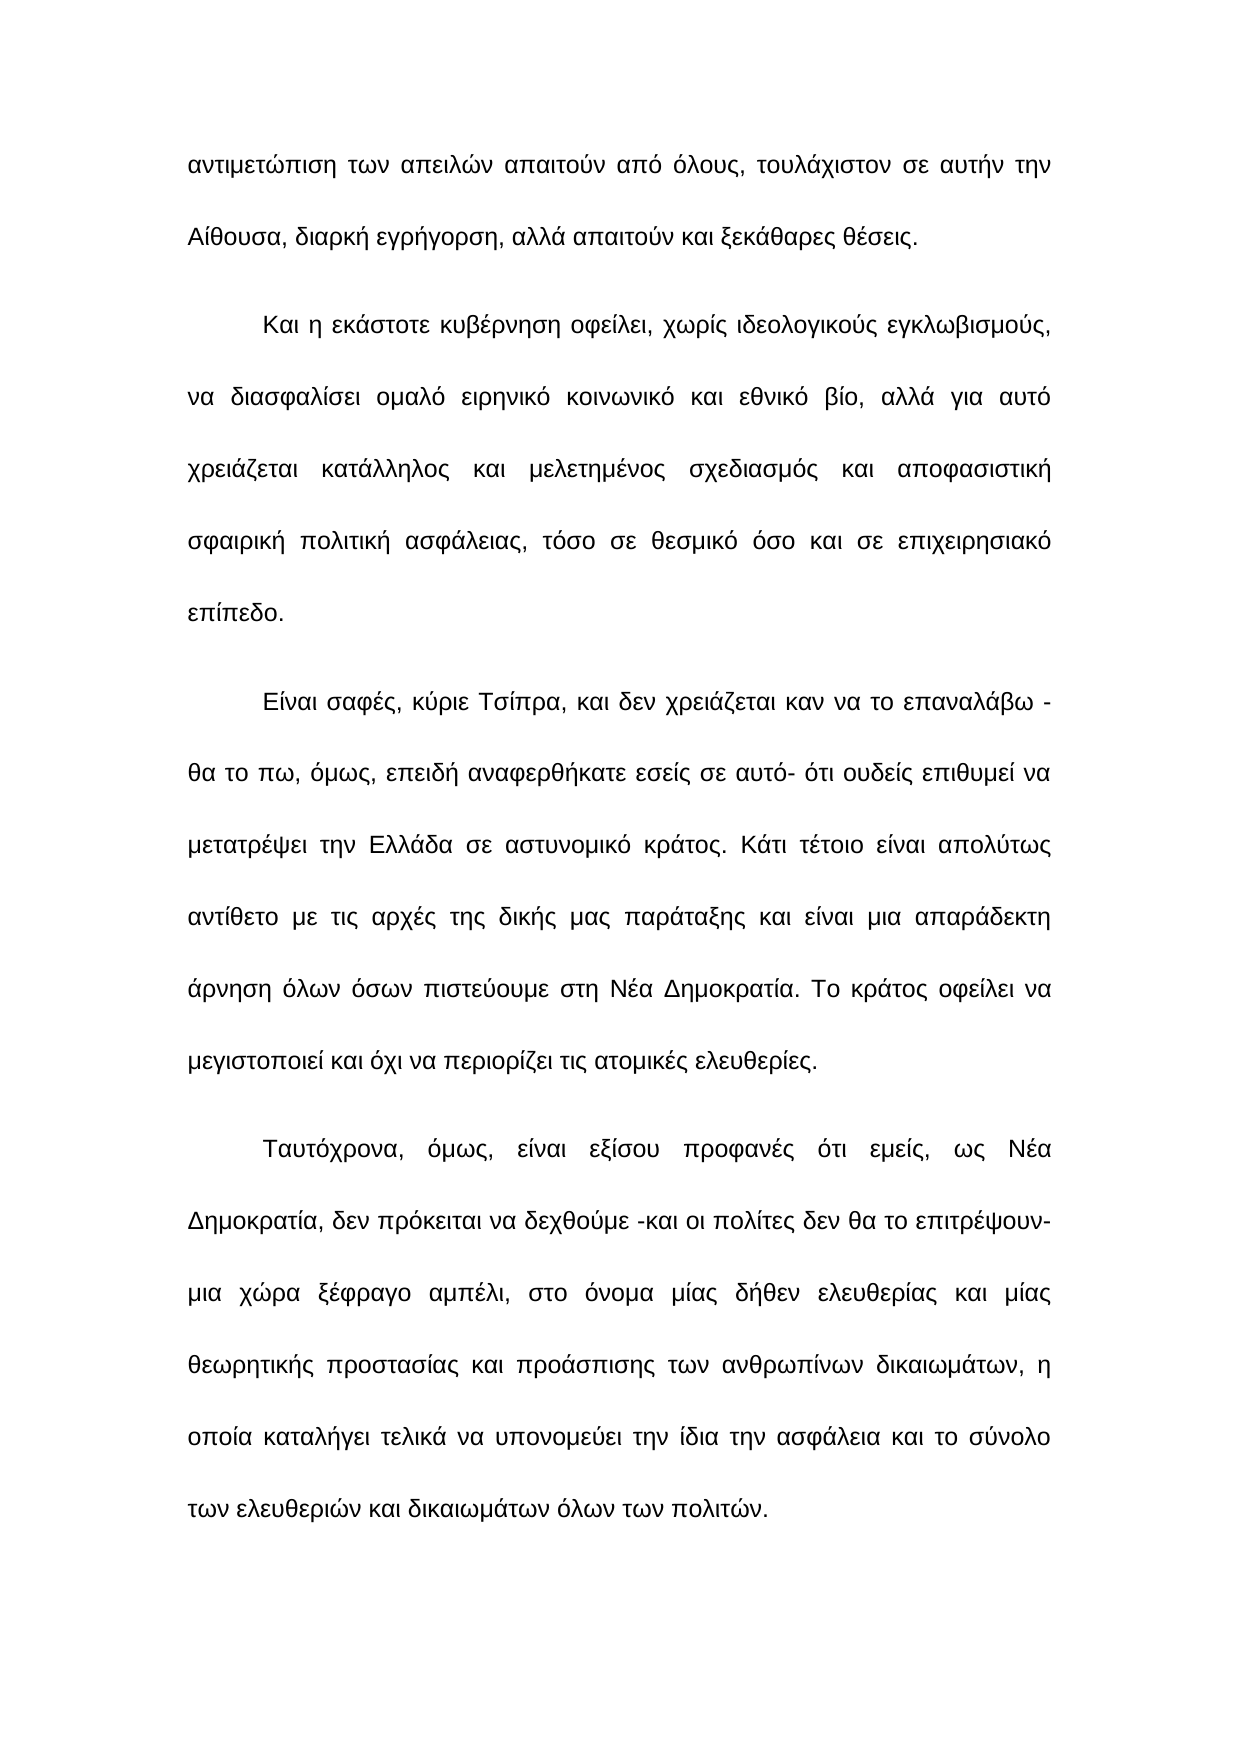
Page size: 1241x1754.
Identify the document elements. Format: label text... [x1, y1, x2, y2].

text Ταυτόχρονα, όμως, είναι εξίσου προφανές ότι εμείς, ως Νέα Δημοκρατία, δεν πρόκειται να δεχθούμε -και οι πολίτες δεν θα το επιτρέψουν- μια χώρα ξέφραγο αμπέλι, στο όνομα μίας δήθεν ελευθερίας και μίας θεωρητικής προστασίας και προάσπισης των ανθρωπίνων δικαιωμάτων, η οποία καταλήγει τελικά να υπονομεύει την ίδια την ασφάλεια και το σύνολο των ελευθεριών και δικαιωμάτων όλων των πολιτών. [187, 1134, 1053, 1522]
text Είναι σαφές, κύριε Τσίπρα, και δεν χρειάζεται καν να το επαναλάβω -θα το πω, όμως, επειδή αναφερθήκατε εσείς σε αυτό- ότι ουδείς επιθυμεί να μετατρέψει την Ελλάδα σε αστυνομικό κράτος. Κάτι τέτοιο είναι απολύτως αντίθετο με τις αρχές της δικής μας παράταξης και είναι μια απαράδεκτη άρνηση όλων όσων πιστεύουμε στη Νέα Δημοκρατία. Το κράτος οφείλει να μεγιστοποιεί και όχι να περιορίζει τις ατομικές ελευθερίες. [187, 686, 1053, 1074]
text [187, 150, 1053, 251]
text Και η εκάστοτε κυβέρνηση οφείλει, χωρίς ιδεολογικούς εγκλωβισμούς, να διασφαλίσει ομαλό ειρηνικό κοινωνικό και εθνικό βίο, αλλά για αυτό χρειάζεται κατάλληλος και μελετημένος σχεδιασμός και αποφασιστική σφαιρική πολιτική ασφάλειας, τόσο σε θεσμικό όσο και σε επιχειρησιακό επίπεδο. [187, 310, 1053, 627]
